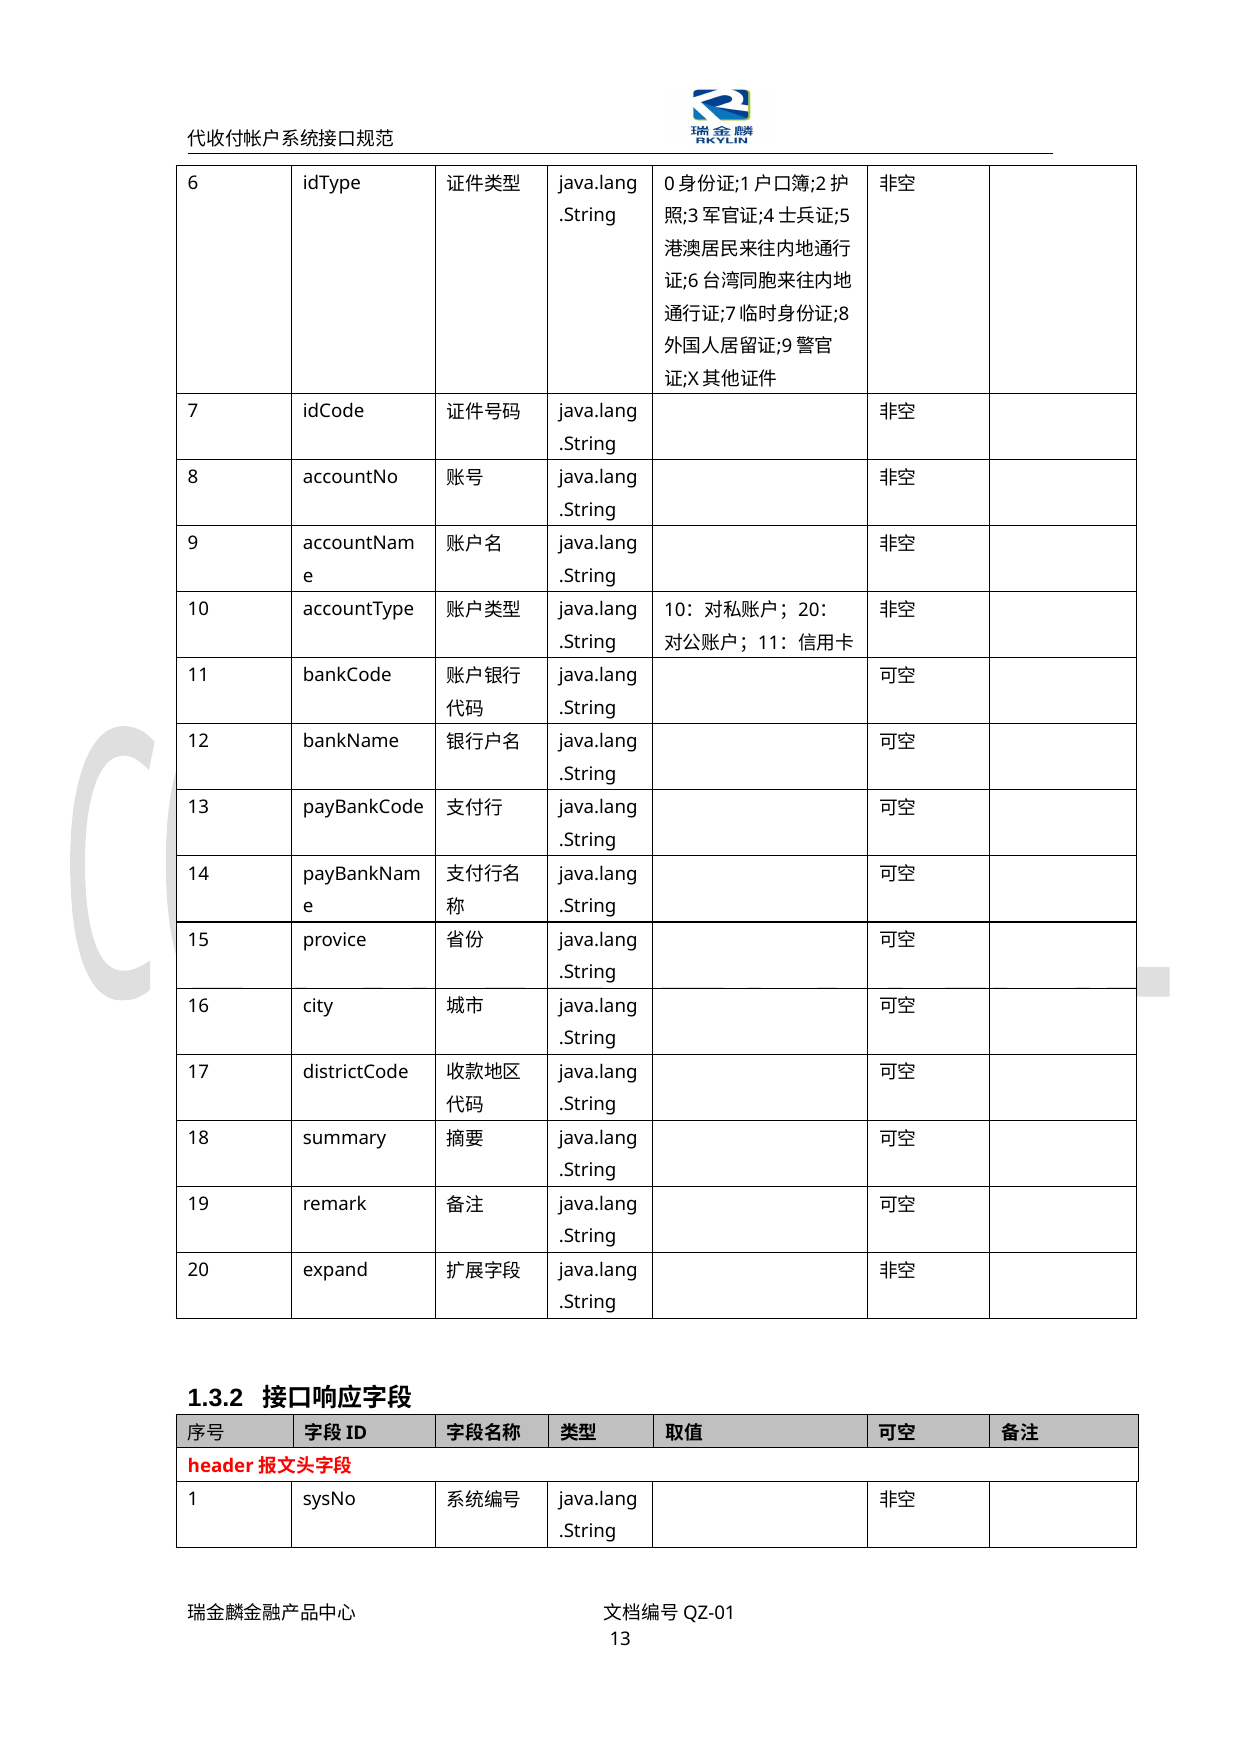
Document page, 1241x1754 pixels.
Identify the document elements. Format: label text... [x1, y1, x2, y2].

table_cell 可空 [868, 658, 989, 723]
table_cell 19 [177, 1187, 291, 1252]
table_cell 可空 [868, 724, 989, 789]
table_cell [990, 923, 1136, 987]
table_cell java.lang.String [548, 989, 652, 1053]
table_cell java.lang.String [548, 1482, 652, 1547]
table_cell 账户银行代码 [436, 658, 547, 723]
table_header 序号 [177, 1415, 293, 1447]
table_cell 摘要 [436, 1121, 547, 1186]
table_cell 9 [177, 526, 291, 591]
table_cell 可空 [868, 790, 989, 855]
table_cell 支付行 [436, 790, 547, 855]
table_cell 可空 [868, 989, 989, 1053]
table_cell provice [292, 923, 435, 987]
table_header 字段ID [294, 1415, 435, 1447]
table_cell 非空 [868, 592, 989, 657]
table_cell 17 [177, 1055, 291, 1119]
table_cell summary [292, 1121, 435, 1186]
table_cell 支付行名称 [436, 856, 547, 921]
table_cell 1 [177, 1482, 291, 1547]
table_cell [990, 1187, 1136, 1252]
table_cell accountType [292, 592, 435, 657]
table_cell payBankCode [292, 790, 435, 855]
table_cell accountNo [292, 460, 435, 525]
table_cell [653, 526, 867, 591]
table_cell [653, 1482, 867, 1547]
table_cell [653, 394, 867, 459]
table_cell [653, 1187, 867, 1252]
table_cell [990, 460, 1136, 525]
table_cell java.lang.String [548, 1253, 652, 1318]
table_cell remark [292, 1187, 435, 1252]
table_cell 非空 [868, 1482, 989, 1547]
table_cell 可空 [868, 856, 989, 921]
table_cell 备注 [436, 1187, 547, 1252]
table_cell header 报文头字段 [177, 1448, 1138, 1481]
table_cell [653, 923, 867, 987]
table_cell 账户类型 [436, 592, 547, 657]
table_cell [990, 989, 1136, 1053]
table_cell sysNo [292, 1482, 435, 1547]
table_cell java.lang.String [548, 923, 652, 987]
table_cell 16 [177, 989, 291, 1053]
table_cell 扩展字段 [436, 1253, 547, 1318]
table_cell 15 [177, 923, 291, 987]
table_cell 11 [177, 658, 291, 723]
table_cell 7 [177, 394, 291, 459]
table_cell [653, 460, 867, 525]
table_header 可空 [868, 1415, 989, 1447]
table_cell [990, 394, 1136, 459]
table_cell 收款地区代码 [436, 1055, 547, 1119]
table_cell 12 [177, 724, 291, 789]
table_cell 省份 [436, 923, 547, 987]
table_cell java.lang.String [548, 724, 652, 789]
table_cell java.lang.String [548, 1121, 652, 1186]
table_cell 可空 [868, 923, 989, 987]
table_cell 非空 [868, 394, 989, 459]
table_cell 可空 [868, 1121, 989, 1186]
table_cell java.lang.String [548, 460, 652, 525]
table_cell city [292, 989, 435, 1053]
table_cell [653, 1055, 867, 1119]
table_cell 18 [177, 1121, 291, 1186]
table_cell [990, 1253, 1136, 1318]
table_cell [653, 658, 867, 723]
table_cell [990, 1055, 1136, 1119]
table_cell 10 [177, 592, 291, 657]
table_cell [653, 856, 867, 921]
table_cell 8 [177, 460, 291, 525]
table_cell bankName [292, 724, 435, 789]
table_cell java.lang.String [548, 166, 652, 393]
table_cell [990, 856, 1136, 921]
table_cell [653, 1121, 867, 1186]
table_cell java.lang.String [548, 1055, 652, 1119]
table_cell idType [292, 166, 435, 393]
table_cell 账号 [436, 460, 547, 525]
table_header 类型 [549, 1415, 653, 1447]
table_cell [990, 790, 1136, 855]
table_cell 非空 [868, 526, 989, 591]
table_cell 证件类型 [436, 166, 547, 393]
table_cell districtCode [292, 1055, 435, 1119]
table_cell [990, 1482, 1136, 1547]
table_cell [990, 1121, 1136, 1186]
subtitle 接口响应字段 [187, 1376, 1053, 1414]
table_cell 城市 [436, 989, 547, 1053]
table_cell 证件号码 [436, 394, 547, 459]
table_cell 非空 [868, 166, 989, 393]
table_cell [653, 724, 867, 789]
table_cell java.lang.String [548, 1187, 652, 1252]
table_cell java.lang.String [548, 526, 652, 591]
table_cell accountName [292, 526, 435, 591]
table_header 字段名称 [436, 1415, 548, 1447]
table_cell 非空 [868, 460, 989, 525]
table_cell bankCode [292, 658, 435, 723]
table_cell 20 [177, 1253, 291, 1318]
table_cell 可空 [868, 1187, 989, 1252]
table_cell [990, 166, 1136, 393]
table_cell 非空 [868, 1253, 989, 1318]
table_cell [653, 989, 867, 1053]
table_cell 可空 [868, 1055, 989, 1119]
table_cell 14 [177, 856, 291, 921]
table_cell [990, 658, 1136, 723]
table_cell java.lang.String [548, 592, 652, 657]
table_cell [990, 592, 1136, 657]
table_cell 系统编号 [436, 1482, 547, 1547]
table_cell expand [292, 1253, 435, 1318]
table_cell java.lang.String [548, 856, 652, 921]
table_cell java.lang.String [548, 790, 652, 855]
table_cell [653, 790, 867, 855]
picture [666, 88, 771, 145]
table_cell 10：对私账户；20：对公账户；11：信用卡 [653, 592, 867, 657]
table_header 备注 [990, 1415, 1138, 1447]
table_cell [653, 1253, 867, 1318]
table_cell payBankName [292, 856, 435, 921]
table_cell 13 [177, 790, 291, 855]
table_cell java.lang.String [548, 658, 652, 723]
table_cell [990, 526, 1136, 591]
table_header 取值 [654, 1415, 867, 1447]
table_cell 6 [177, 166, 291, 393]
table_cell idCode [292, 394, 435, 459]
table_cell 银行户名 [436, 724, 547, 789]
table_cell java.lang.String [548, 394, 652, 459]
table_cell [990, 724, 1136, 789]
table_cell 账户名 [436, 526, 547, 591]
table_cell 0身份证;1户口簿;2护照;3军官证;4士兵证;5港澳居民来往内地通行证;6台湾同胞来往内地通行证;7临时身份证;8外国人居留证;9警官证;X其他证件 [653, 166, 867, 393]
